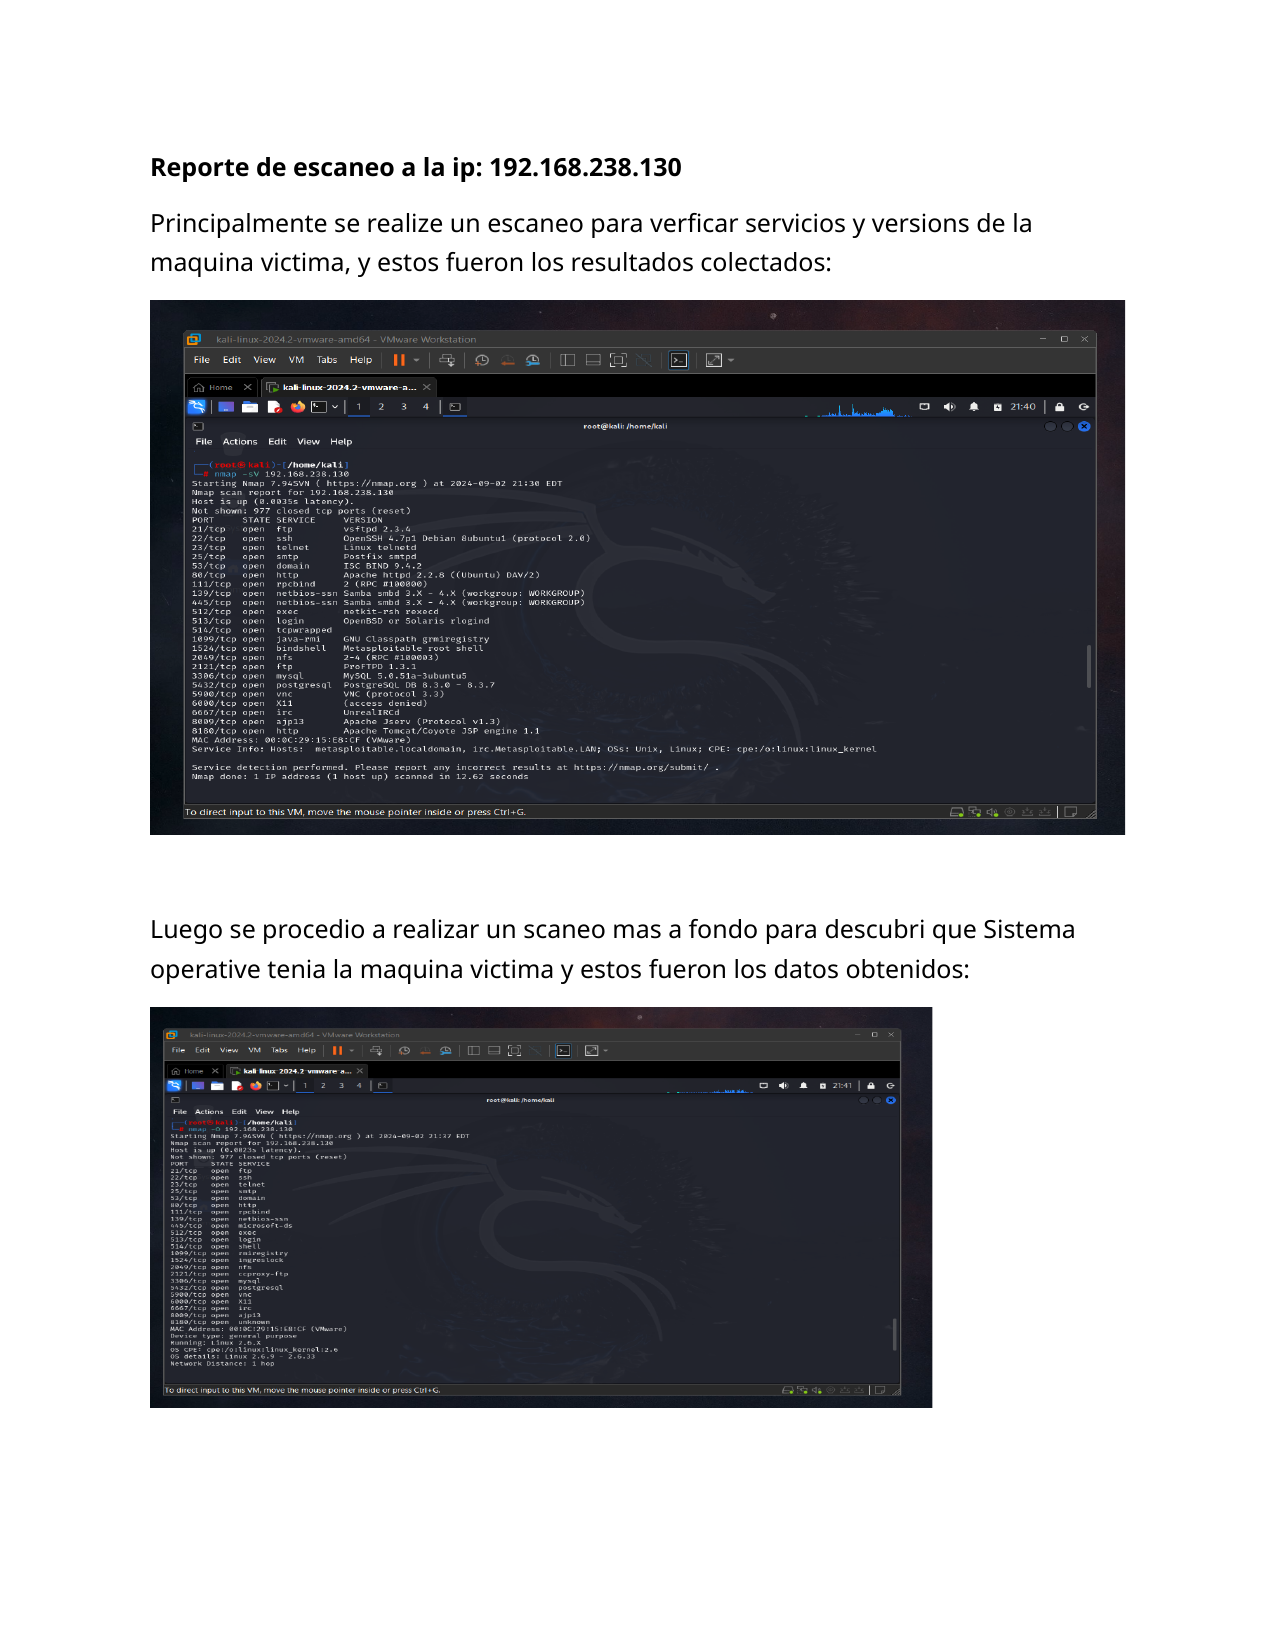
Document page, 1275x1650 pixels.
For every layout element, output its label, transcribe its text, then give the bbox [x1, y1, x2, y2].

picture [150, 300, 1125, 835]
picture [150, 1007, 933, 1408]
text Luego se procedio a realizar un scaneo mas a fondo para descubri que Sistema operative tenia la maquina victima y estos fueron los datos obtenidos: [150, 912, 1125, 985]
text Reporte de escaneo a la ip: 192.168.238.130 [150, 150, 1125, 184]
text Principalmente se realize un escaneo para verficar servicios y versions de la maquina victima, y estos fueron los resultados colectados: [150, 206, 1125, 279]
